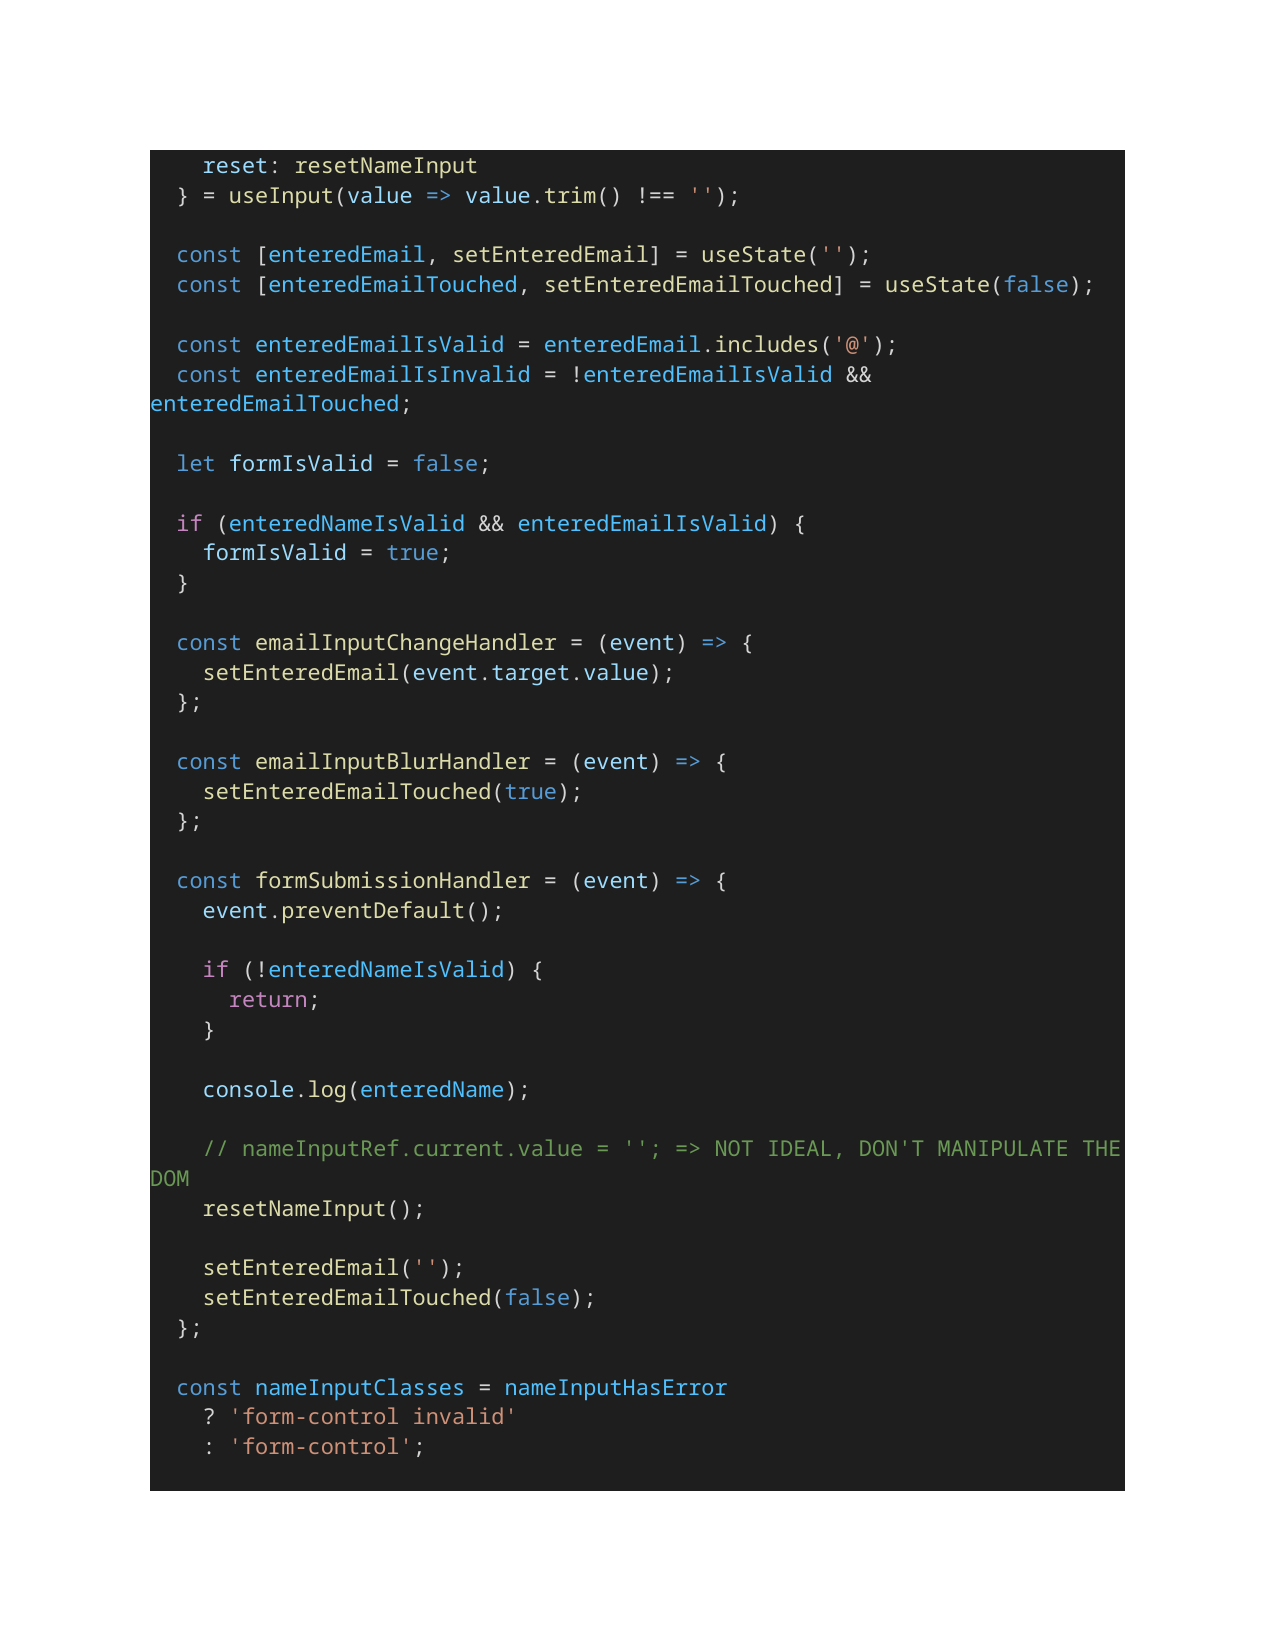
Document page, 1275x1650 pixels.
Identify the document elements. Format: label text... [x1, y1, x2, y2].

text console.log(enteredName); [150, 1073, 1125, 1103]
text reset: resetNameInput [150, 150, 1125, 180]
text setEnteredEmailTouched(true); [150, 776, 1125, 805]
text formIsValid = true; [150, 537, 1125, 567]
text const enteredEmailIsValid = enteredEmail.includes('@'); [150, 329, 1125, 358]
text return; [150, 984, 1125, 1014]
text let formIsValid = false; [150, 448, 1125, 478]
text }; [150, 1312, 1125, 1342]
text setEnteredEmail(''); [150, 1252, 1125, 1282]
text // nameInputRef.current.value = ''; => NOT IDEAL, DON'T MANIPULATE THE DOM [150, 1133, 1125, 1193]
text setEnteredEmail(event.target.value); [150, 656, 1125, 686]
text } [150, 567, 1125, 597]
text const formSubmissionHandler = (event) => { [150, 865, 1125, 895]
text } = useInput(value => value.trim() !== ''); [150, 180, 1125, 209]
text }; [150, 686, 1125, 716]
text ? 'form-control invalid' [150, 1401, 1125, 1431]
text if (enteredNameIsValid && enteredEmailIsValid) { [150, 507, 1125, 537]
text const [enteredEmailTouched, setEnteredEmailTouched] = useState(false); [150, 269, 1125, 299]
text if (!enteredNameIsValid) { [150, 954, 1125, 984]
text const enteredEmailIsInvalid = !enteredEmailIsValid && enteredEmailTouched; [150, 358, 1125, 418]
text resetNameInput(); [150, 1193, 1125, 1222]
text const nameInputClasses = nameInputHasError [150, 1371, 1125, 1401]
text }; [150, 805, 1125, 835]
text : 'form-control'; [150, 1431, 1125, 1461]
text setEnteredEmailTouched(false); [150, 1282, 1125, 1312]
text const emailInputBlurHandler = (event) => { [150, 746, 1125, 776]
text } [150, 1014, 1125, 1044]
text event.preventDefault(); [150, 895, 1125, 924]
text const emailInputChangeHandler = (event) => { [150, 627, 1125, 656]
text const [enteredEmail, setEnteredEmail] = useState(''); [150, 239, 1125, 269]
